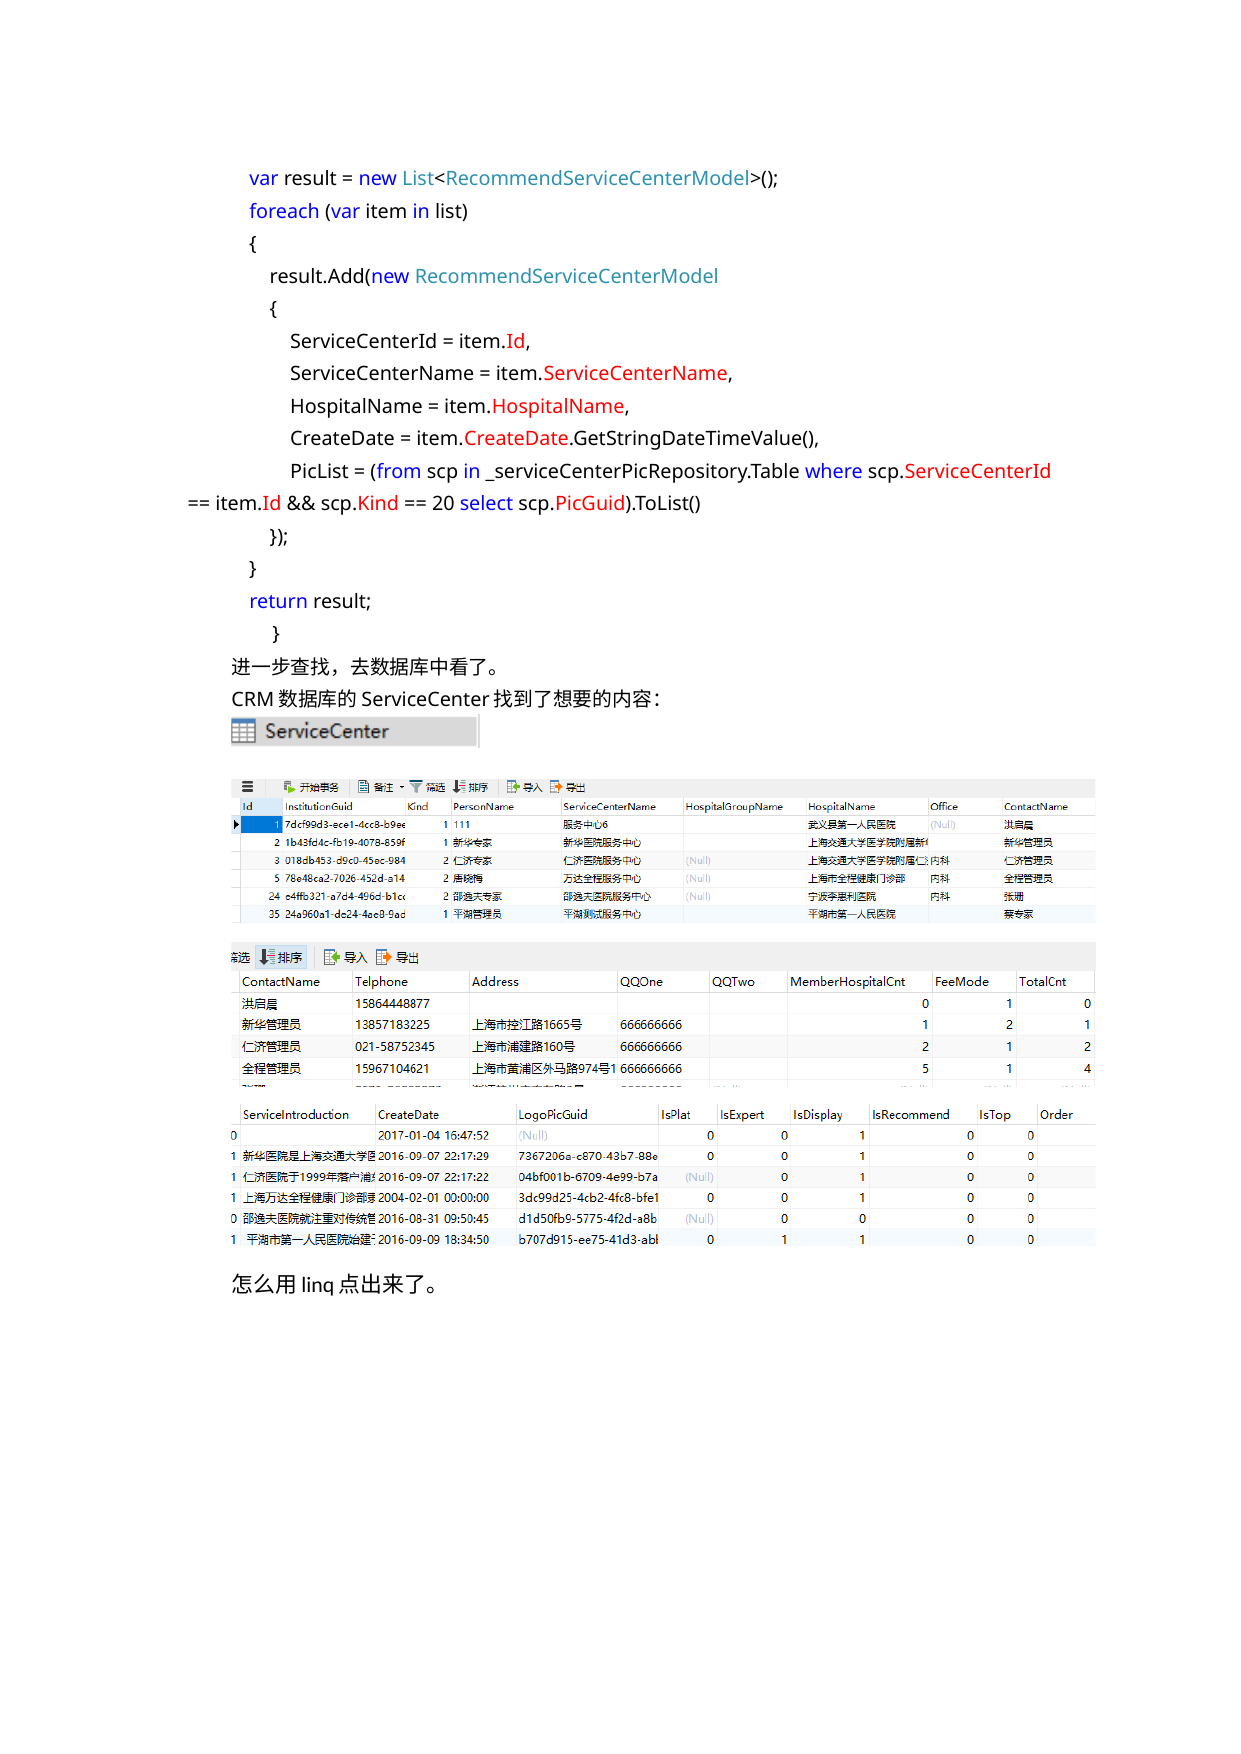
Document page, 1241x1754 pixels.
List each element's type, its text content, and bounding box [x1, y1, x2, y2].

picture [231, 1104, 1096, 1246]
text 怎么用linq点出来了。 [187, 1267, 1053, 1299]
picture [231, 942, 1096, 1087]
text ServiceCenterName = item.ServiceCenterName, [187, 357, 1053, 389]
text { [187, 292, 1053, 324]
text CRM数据库的ServiceCenter找到了想要的内容： [187, 682, 1053, 714]
text result.Add(new RecommendServiceCenterModel [187, 259, 1053, 292]
text var result = new List<RecommendServiceCenterModel>(); [187, 162, 1053, 194]
text } [187, 617, 1053, 649]
text 进一步查找，去数据库中看了。 [187, 649, 1053, 682]
text return result; [187, 584, 1053, 617]
text CreateDate = item.CreateDate.GetStringDateTimeValue(), [187, 422, 1053, 454]
text PicList = (from scp in _serviceCenterPicRepository.Table where scp.ServiceCenterId == item.Id && scp.Kind == 20 select scp.PicGuid).ToList() [187, 454, 1053, 519]
text }); [187, 519, 1053, 552]
text { [187, 227, 1053, 259]
picture [231, 714, 480, 748]
text foreach (var item in list) [187, 194, 1053, 227]
picture [231, 779, 1096, 923]
text } [187, 552, 1053, 584]
text HospitalName = item.HospitalName, [187, 389, 1053, 422]
text ServiceCenterId = item.Id, [187, 324, 1053, 357]
